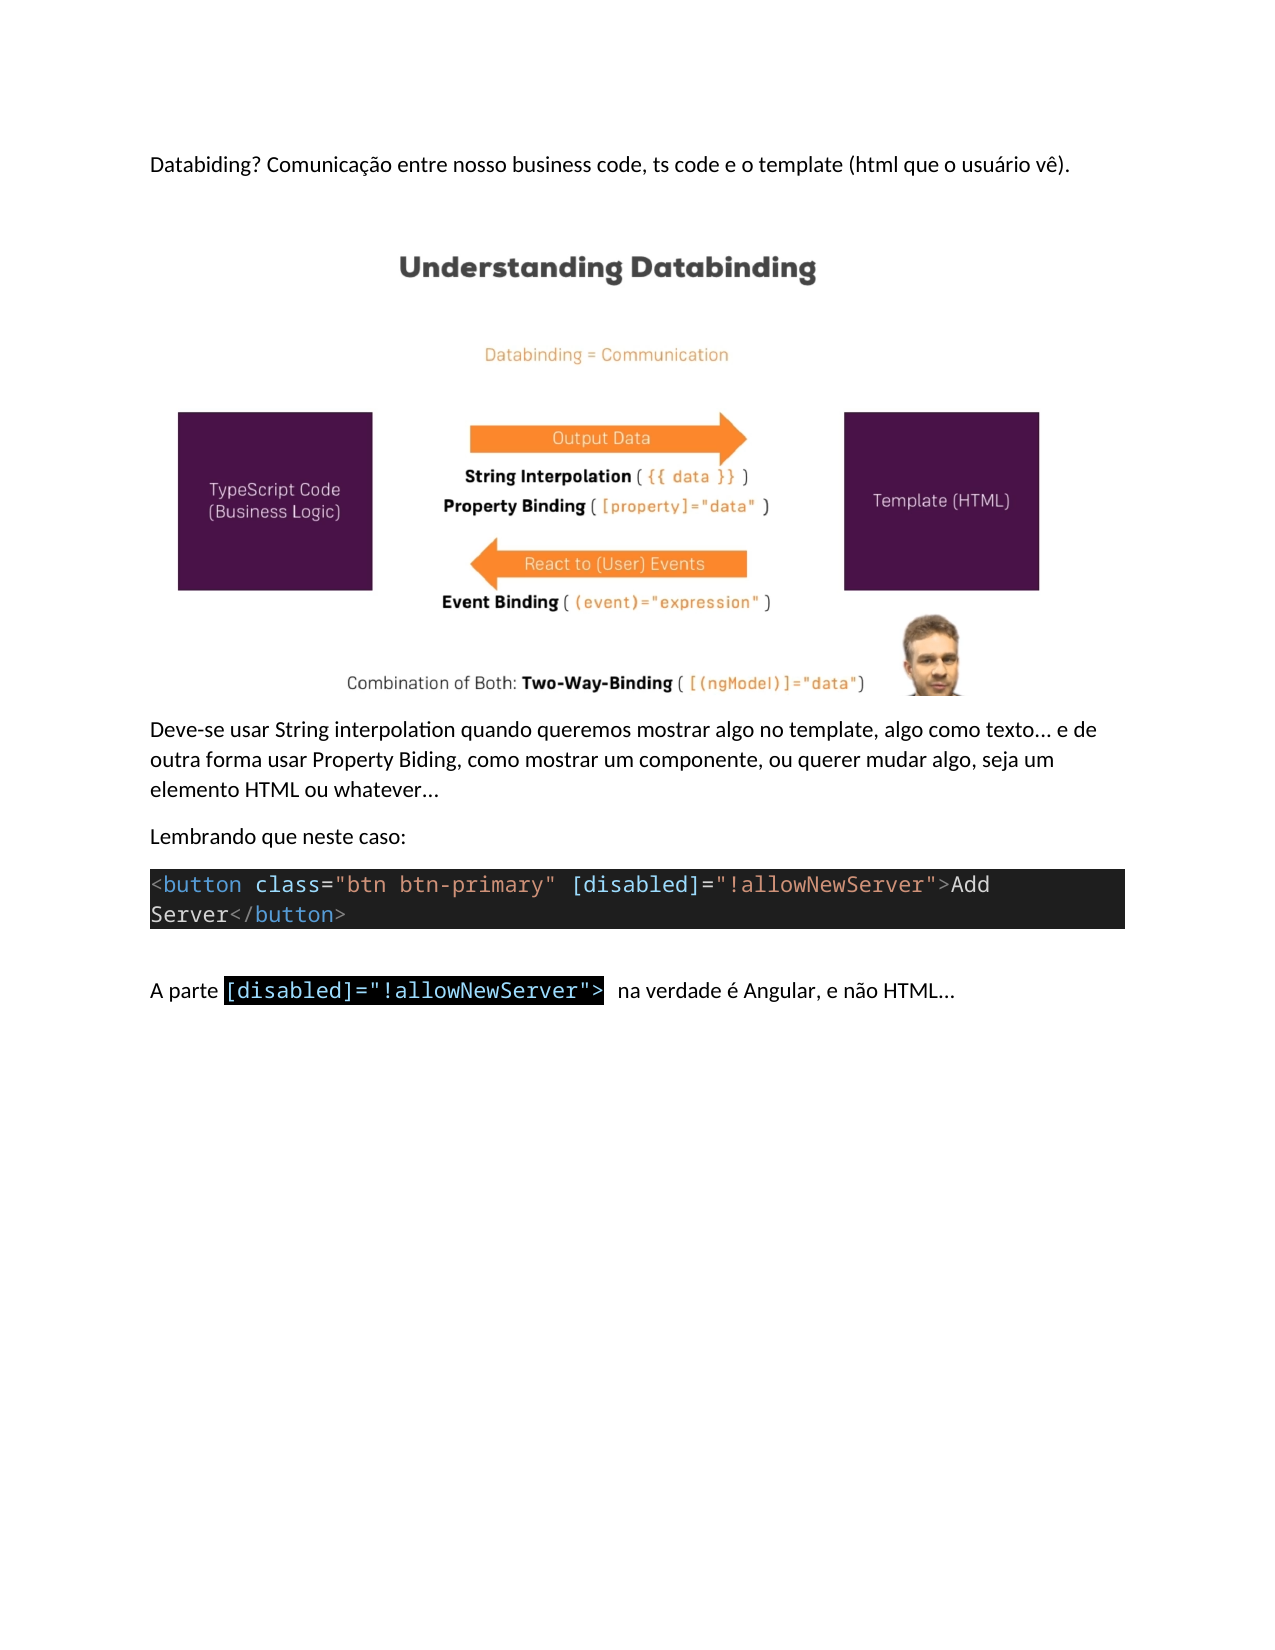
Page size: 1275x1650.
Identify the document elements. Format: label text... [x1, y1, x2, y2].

picture [150, 243, 1042, 696]
text A parte [disabled]="!allowNewServer"> na verdade é Angular, e não HTML... [604, 976, 1125, 1005]
text <button class="btn btn-primary" [disabled]="!allowNewServer">Add Server</button> [150, 869, 1125, 929]
text Databiding? Comunicação entre nosso business code, ts code e o template (html que o usuário vê). [150, 150, 1125, 178]
text Deve-se usar String interpolation quando queremos mostrar algo no template, algo como texto... e de outra forma usar Property Biding, como mostrar um componente, ou querer mudar algo, seja um elemento HTML ou whatever... [150, 715, 1125, 803]
text Lembrando que neste caso: [150, 822, 1125, 850]
